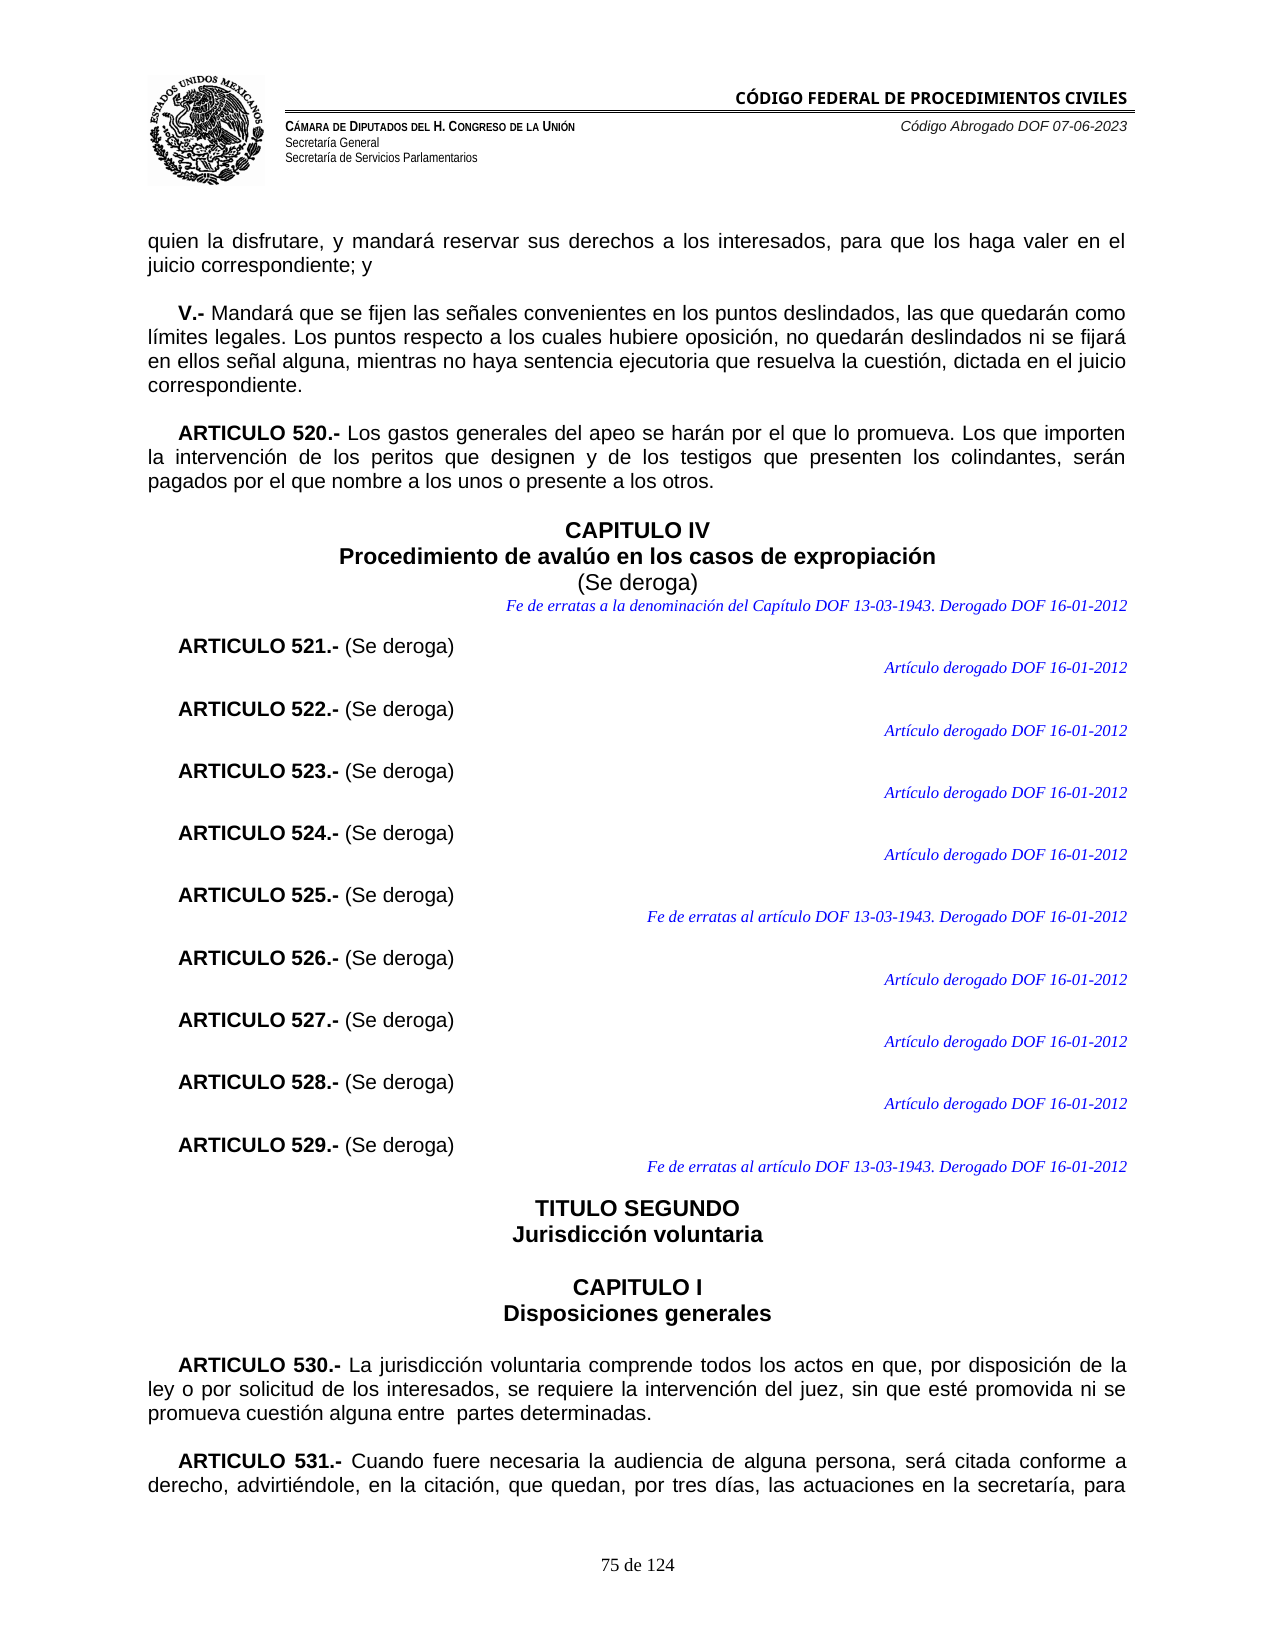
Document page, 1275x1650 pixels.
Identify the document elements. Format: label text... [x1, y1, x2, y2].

text ARTICULO 521.- (Se deroga) [148, 634, 1127, 658]
text Artículo derogado DOF 16-01-2012 [148, 783, 1127, 802]
text TITULO SEGUNDO [148, 1195, 1127, 1221]
text (Se deroga) [148, 569, 1127, 596]
text ARTICULO 524.- (Se deroga) [148, 821, 1127, 845]
text Disposiciones generales [148, 1300, 1127, 1326]
text ARTICULO 530.- La jurisdicción voluntaria comprende todos los actos en que, por disposición de la ley o por solicitud de los interesados, se requiere la intervención del juez, sin que esté promovida ni se promueva cuestión alguna entre partes determinadas. [148, 1353, 1127, 1425]
text Jurisdicción voluntaria [148, 1221, 1127, 1247]
text Artículo derogado DOF 16-01-2012 [148, 845, 1127, 864]
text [148, 1449, 1127, 1497]
text ARTICULO 529.- (Se deroga) [148, 1132, 1127, 1156]
text Artículo derogado DOF 16-01-2012 [148, 1094, 1127, 1113]
text Artículo derogado DOF 16-01-2012 [148, 658, 1127, 677]
text ARTICULO 525.- (Se deroga) [148, 883, 1127, 907]
text CAPITULO IV [148, 517, 1127, 543]
text ARTICULO 526.- (Se deroga) [148, 946, 1127, 969]
text Artículo derogado DOF 16-01-2012 [148, 720, 1127, 739]
text ARTICULO 522.- (Se deroga) [148, 696, 1127, 720]
text Fe de erratas a la denominación del Capítulo DOF 13-03-1943. Derogado DOF 16-01-2012 [148, 596, 1127, 615]
text Artículo derogado DOF 16-01-2012 [148, 969, 1127, 989]
text V.- Mandará que se fijen las señales convenientes en los puntos deslindados, las que quedarán como límites legales. Los puntos respecto a los cuales hubiere oposición, no quedarán deslindados ni se fijará en ellos señal alguna, mientras no haya sentencia ejecutoria que resuelva la cuestión, dictada en el juicio correspondiente. [148, 301, 1127, 397]
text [148, 229, 1127, 277]
text Fe de erratas al artículo DOF 13-03-1943. Derogado DOF 16-01-2012 [148, 907, 1127, 926]
text ARTICULO 523.- (Se deroga) [148, 759, 1127, 783]
text CAPITULO I [148, 1274, 1127, 1300]
text Procedimiento de avalúo en los casos de expropiación [148, 543, 1127, 569]
text ARTICULO 520.- Los gastos generales del apeo se harán por el que lo promueva. Los que importen la intervención de los peritos que designen y de los testigos que presenten los colindantes, serán pagados por el que nombre a los unos o presente a los otros. [148, 421, 1127, 493]
text Artículo derogado DOF 16-01-2012 [148, 1032, 1127, 1051]
text ARTICULO 527.- (Se deroga) [148, 1008, 1127, 1032]
text ARTICULO 528.- (Se deroga) [148, 1070, 1127, 1094]
text Fe de erratas al artículo DOF 13-03-1943. Derogado DOF 16-01-2012 [148, 1156, 1127, 1176]
